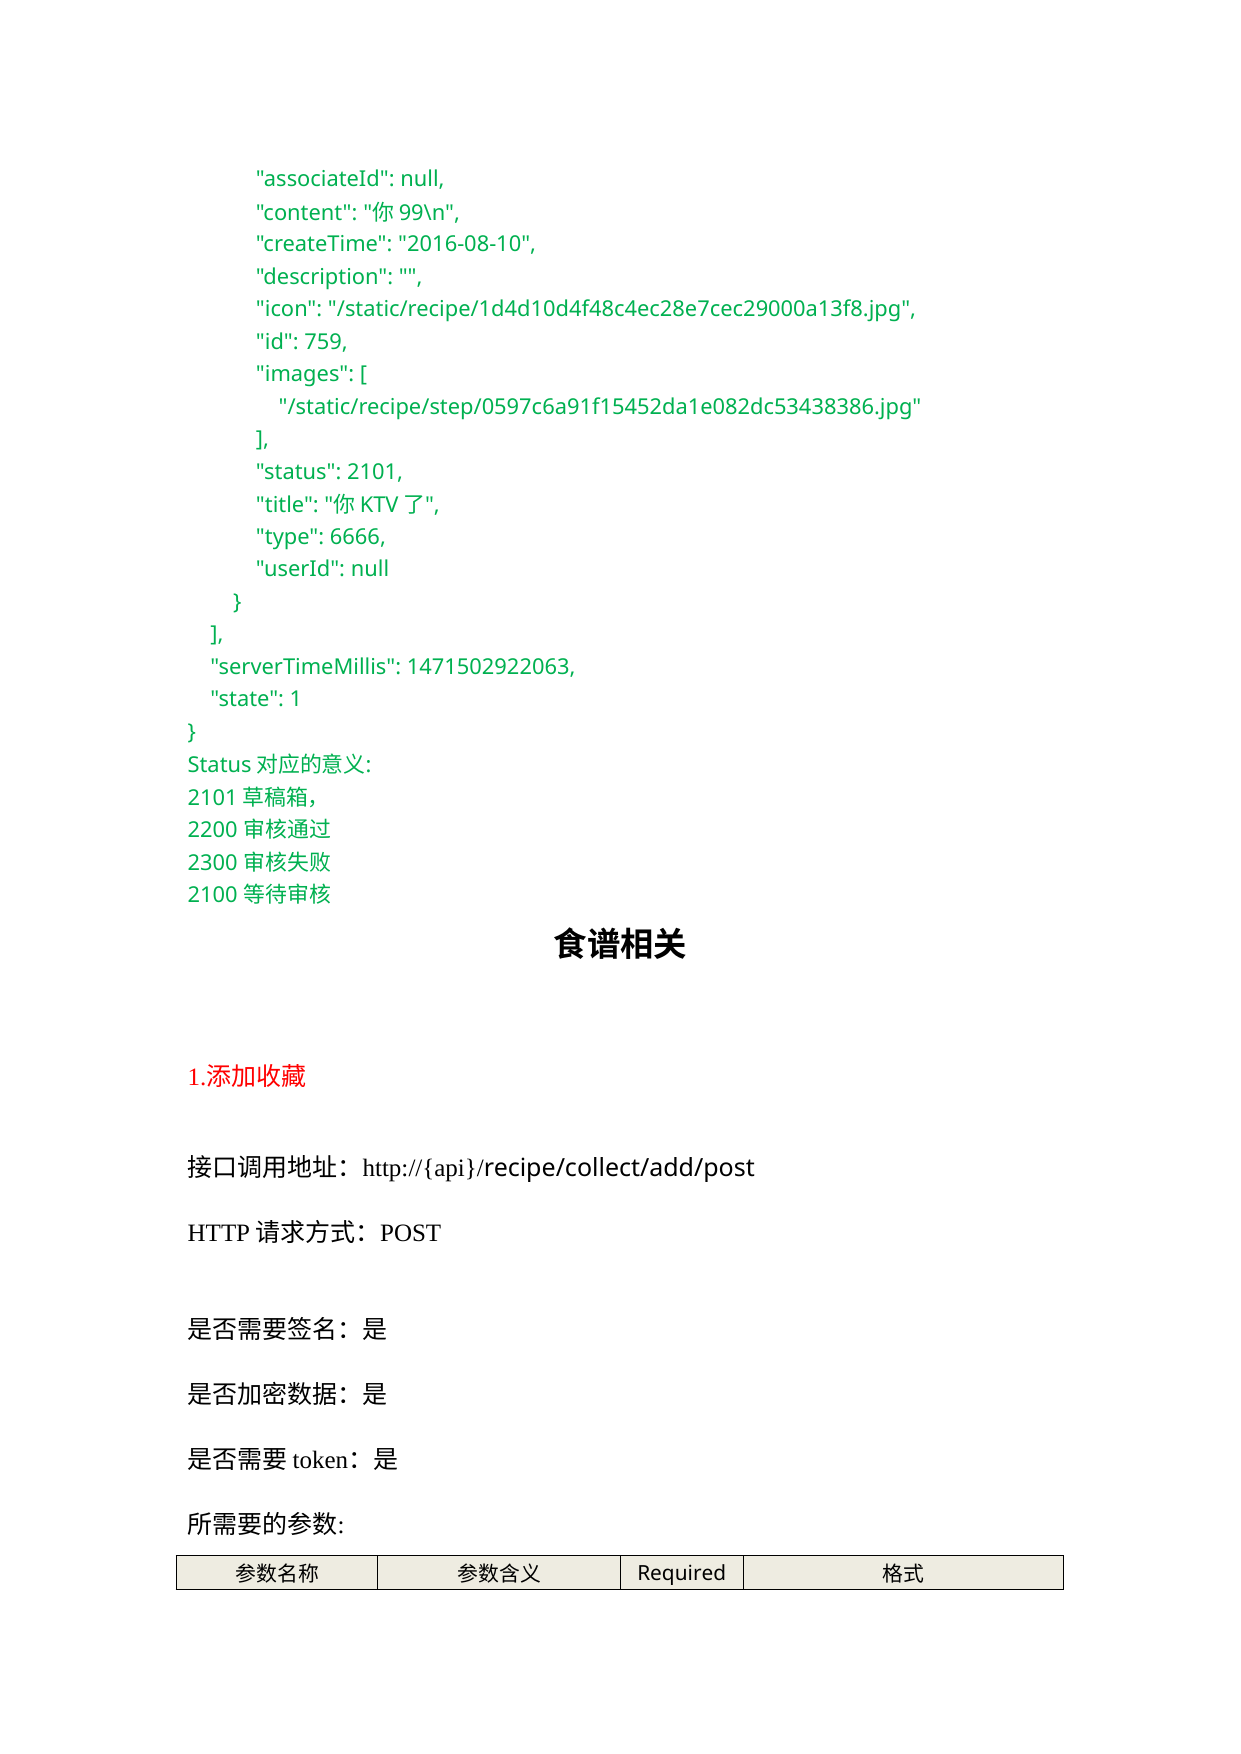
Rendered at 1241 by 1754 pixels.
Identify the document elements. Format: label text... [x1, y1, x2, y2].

text "description": "", [187, 259, 1053, 292]
text "serverTimeMillis": 1471502922063, [187, 649, 1053, 682]
text "content": "你99\n", [187, 194, 1053, 227]
text } [187, 584, 1053, 617]
text 接口调用地址：http://{api}/recipe/collect/add/post [187, 1133, 1053, 1198]
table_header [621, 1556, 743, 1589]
text 是否需要token：是 [187, 1425, 1053, 1490]
text "state": 1 [187, 682, 1053, 714]
text "associateId": null, [187, 162, 1053, 194]
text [187, 292, 1053, 324]
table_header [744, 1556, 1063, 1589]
text Status对应的意义: [187, 747, 1053, 779]
subtitle 食谱相关 [187, 909, 1053, 974]
text 2200 审核通过 [187, 812, 1053, 844]
text "images": [ [187, 357, 1053, 389]
text "createTime": "2016-08-10", [187, 227, 1053, 259]
text 所需要的参数: [187, 1490, 1053, 1555]
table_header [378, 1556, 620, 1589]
text ], [187, 617, 1053, 649]
text 是否需要签名：是 [187, 1295, 1053, 1360]
text "id": 759, [187, 324, 1053, 357]
text 是否加密数据：是 [187, 1360, 1053, 1425]
text "title": "你KTV了", [187, 487, 1053, 519]
text HTTP请求方式：POST [187, 1198, 1053, 1263]
text 2101草稿箱， [187, 779, 1053, 812]
text "type": 6666, [187, 519, 1053, 552]
text "status": 2101, [187, 454, 1053, 487]
text "/static/recipe/step/0597c6a91f15452da1e082dc53438386.jpg" [187, 389, 1053, 422]
text 2300 审核失败 [187, 844, 1053, 877]
text ], [187, 422, 1053, 454]
text "userId": null [187, 552, 1053, 584]
text 2100 等待审核 [187, 877, 1053, 909]
text } [187, 714, 1053, 747]
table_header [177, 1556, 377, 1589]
subtitle 1.添加收藏 [187, 1042, 1053, 1107]
